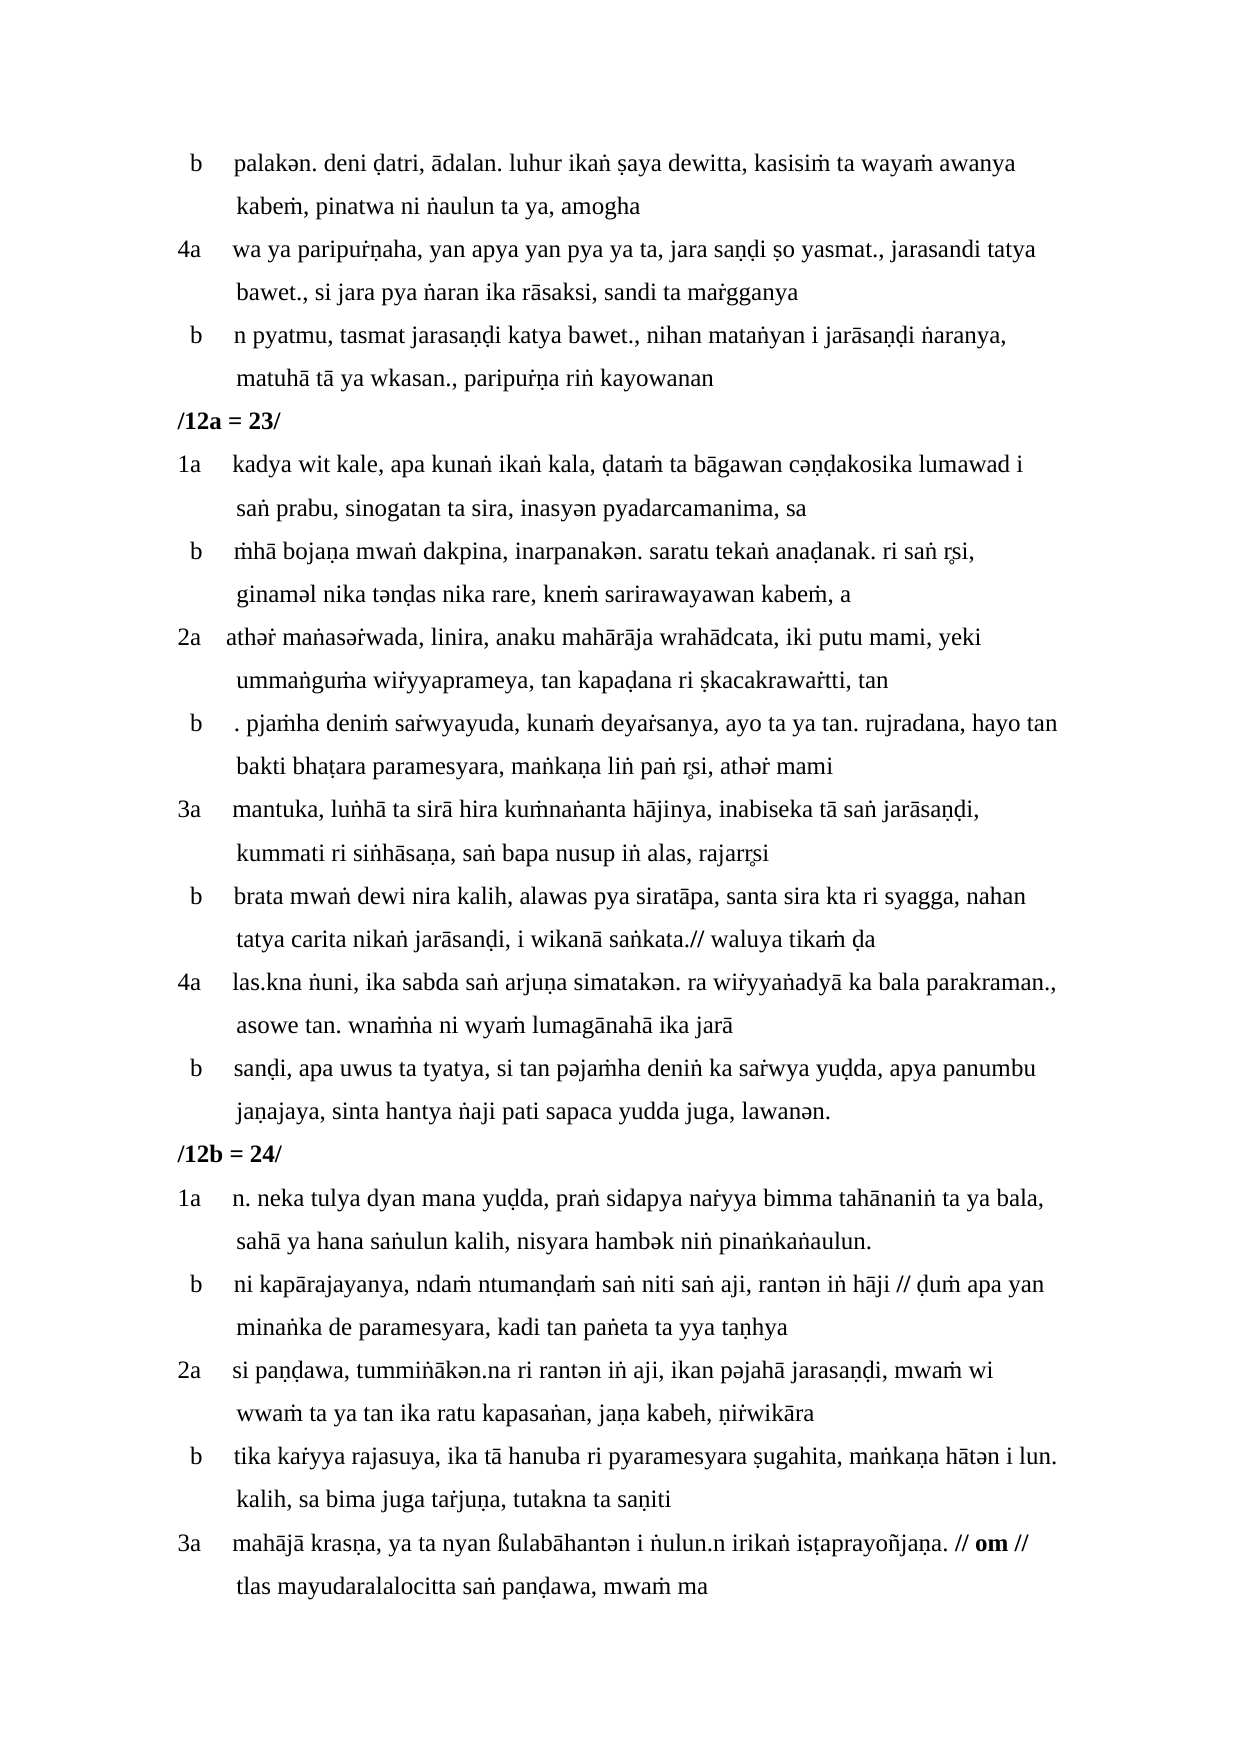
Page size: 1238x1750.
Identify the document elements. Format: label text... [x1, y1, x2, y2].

text 2a athəṙ maṅasəṙwada, linira, anaku mahārāja wrahādcata, iki putu mami, yeki ummaṅguṁa wiṙyyaprameya, tan kapaḍana ri ṣkacakrawaṙtti, tan [177, 622, 1060, 694]
text 1a kadya wit kale, apa kunaṅ ikaṅ kala, ḍataṁ ta bāgawan cəṇḍakosika lumawad i saṅ prabu, sinogatan ta sira, inasyən pyadarcamanima, sa [177, 449, 1060, 521]
text b n pyatmu, tasmat jarasaṇḍi katya bawet., nihan mataṅyan i jarāsaṇḍi ṅaranya, matuhā tā ya wkasan., paripuṙṇa riṅ kayowanan [177, 320, 1060, 392]
text b ṁhā bojaṇa mwaṅ dakpina, inarpanakən. saratu tekaṅ anaḍanak. ri saṅ r̥si, ginaməl nika tənḍas nika rare, kneṁ sarirawayawan kabeṁ, a [177, 536, 1060, 608]
text /12a = 23/ [177, 406, 1060, 435]
text 1a n. neka tulya dyan mana yuḍda, praṅ sidapya naṙyya bimma tahānaniṅ ta ya bala, sahā ya hana saṅulun kalih, nisyara hambək niṅ pinaṅkaṅaulun. [177, 1183, 1060, 1254]
text b tika kaṙyya rajasuya, ika tā hanuba ri pyaramesyara ṣugahita, maṅkaṇa hātən i lun. kalih, sa bima juga taṙjuṇa, tutakna ta saṇiti [177, 1441, 1060, 1513]
text 3a mantuka, luṅhā ta sirā hira kuṁnaṅanta hājinya, inabiseka tā saṅ jarāsaṇḍi, kummati ri siṅhāsaṇa, saṅ bapa nusup iṅ alas, rajarr̥si [177, 794, 1060, 866]
text b palakən. deni ḍatri, ādalan. luhur ikaṅ ṣaya dewitta, kasisiṁ ta wayaṁ awanya kabeṁ, pinatwa ni ṅaulun ta ya, amogha [177, 148, 1060, 219]
text b sanḍi, apa uwus ta tyatya, si tan pəjaṁha deniṅ ka saṙwya yuḍda, apya panumbu jaṇajaya, sinta hantya ṅaji pati sapaca yudda juga, lawanən. [177, 1053, 1060, 1125]
text /12b = 24/ [177, 1139, 1060, 1168]
text 2a si paṇḍawa, tummiṅākən.na ri rantən iṅ aji, ikan pəjahā jarasaṇḍi, mwaṁ wi wwaṁ ta ya tan ika ratu kapasaṅan, jaṇa kabeh, ṇiṙwikāra [177, 1355, 1060, 1427]
text b brata mwaṅ dewi nira kalih, alawas pya siratāpa, santa sira kta ri syagga, nahan tatya carita nikaṅ jarāsanḍi, i wikanā saṅkata.// waluya tikaṁ ḍa [177, 881, 1060, 953]
text 4a wa ya paripuṙṇaha, yan apya yan pya ya ta, jara saṇḍi ṣo yasmat., jarasandi tatya bawet., si jara pya ṅaran ika rāsaksi, sandi ta maṙgganya [177, 234, 1060, 306]
text b . pjaṁha deniṁ saṙwyayuda, kunaṁ deyaṙsanya, ayo ta ya tan. rujradana, hayo tan bakti bhaṭara paramesyara, maṅkaṇa liṅ paṅ r̥si, athəṙ mami [177, 708, 1060, 780]
text b ni kapārajayanya, ndaṁ ntumanḍaṁ saṅ niti saṅ aji, rantən iṅ hāji // ḍuṁ apa yan minaṅka de paramesyara, kadi tan paṅeta ta yya taṇhya [177, 1269, 1060, 1341]
text 3a mahājā krasṇa, ya ta nyan ßulabāhantən i ṅulun.n irikaṅ isṭaprayoñjaṇa. // om // tlas mayudaralalocitta saṅ panḍawa, mwaṁ ma [177, 1528, 1060, 1599]
text 4a las.kna ṅuni, ika sabda saṅ arjuṇa simatakən. ra wiṙyyaṅadyā ka bala parakraman., asowe tan. wnaṁṅa ni wyaṁ lumagānahā ika jarā [177, 967, 1060, 1039]
